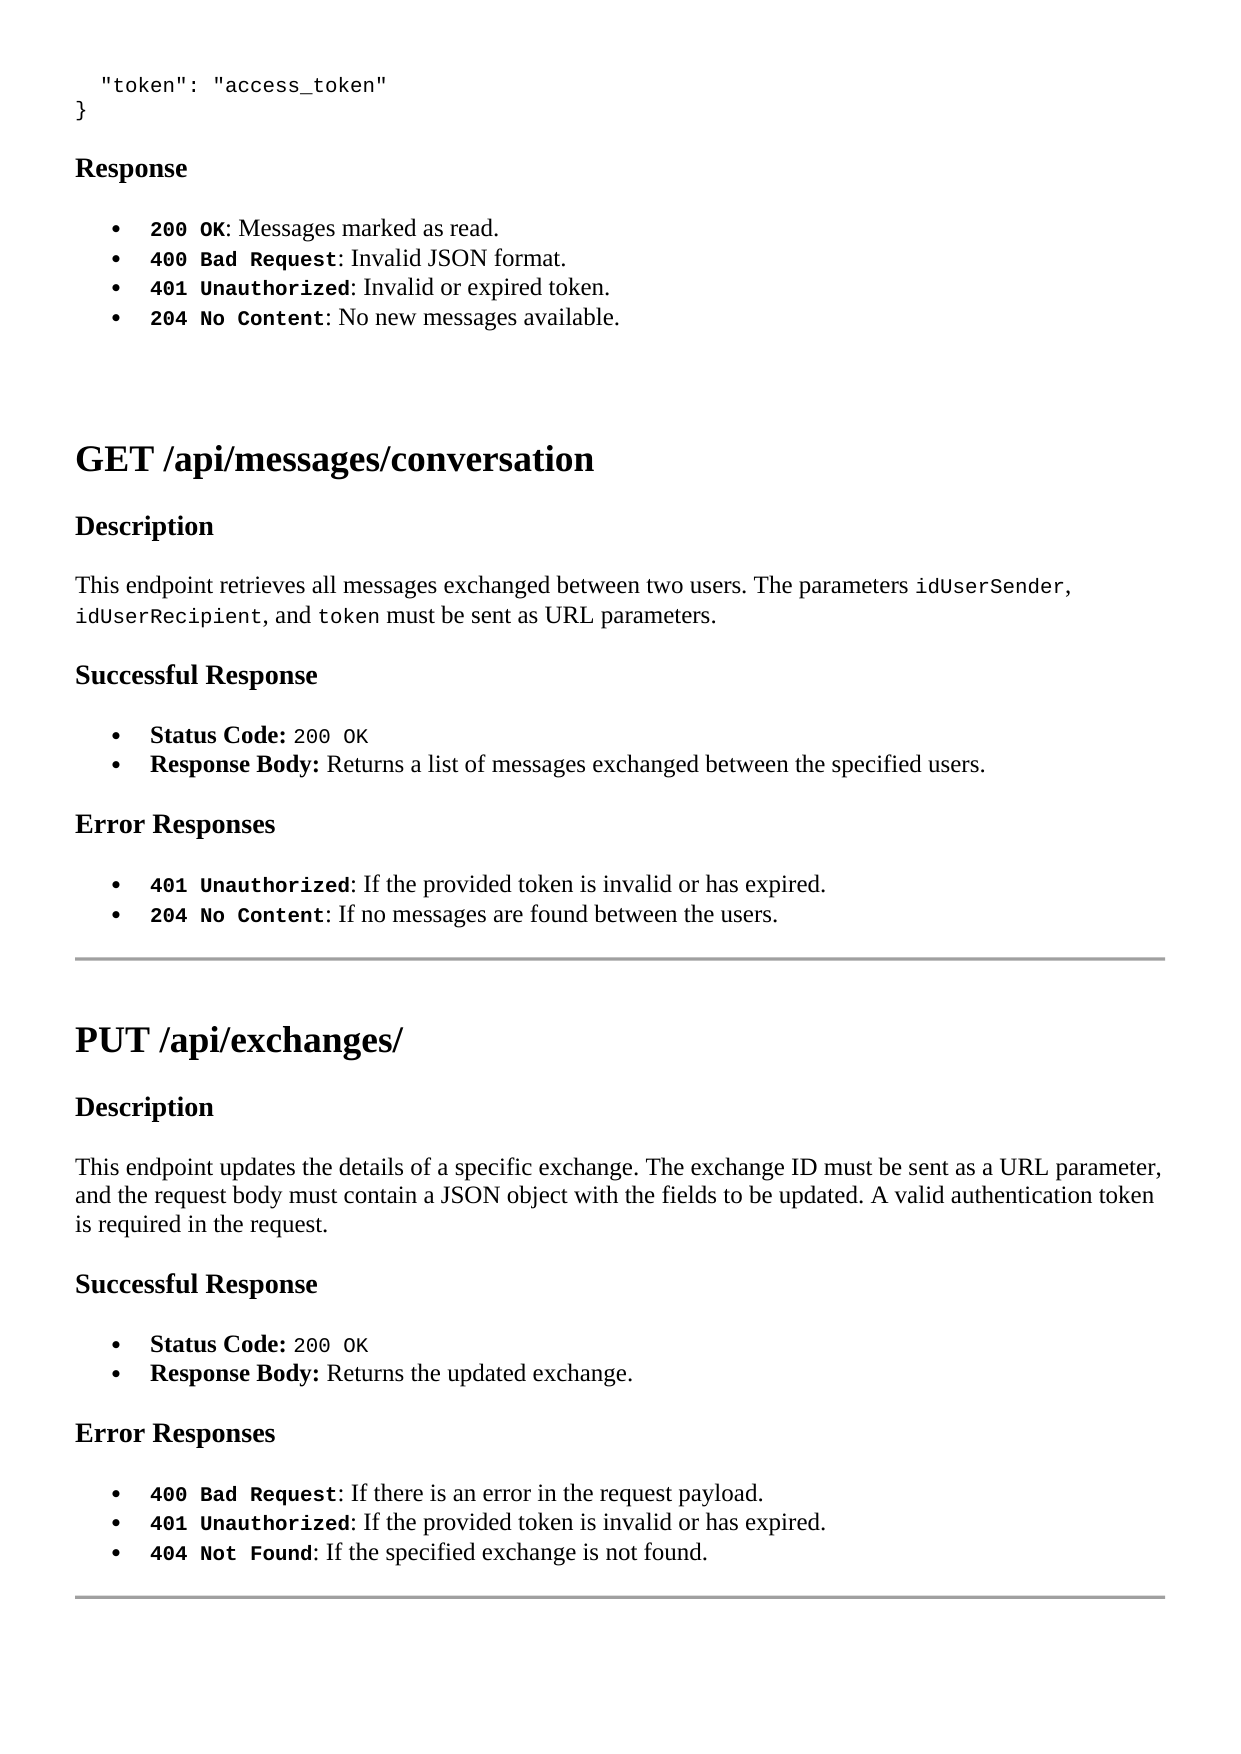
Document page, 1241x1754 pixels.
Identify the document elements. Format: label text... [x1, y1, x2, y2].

text This endpoint retrieves all messages exchanged between two users. The parameters idUserSender, idUserRecipient, and token must be sent as URL parameters. [75, 570, 1165, 629]
list 401 Unauthorized: If the provided token is invalid or has expired. [112, 869, 1165, 899]
text Successful Response [75, 1267, 1165, 1299]
text This endpoint updates the details of a specific exchange. The exchange ID must be sent as a URL parameter, and the request body must contain a JSON object with the fields to be updated. A valid authentication token is required in the request. [75, 1152, 1165, 1238]
text Description [75, 1090, 1165, 1122]
list 204 No Content: If no messages are found between the users. [112, 899, 1165, 928]
text Error Responses [75, 807, 1165, 840]
list 204 No Content: No new messages available. [112, 302, 1165, 331]
list Response Body: Returns the updated exchange. [112, 1358, 1165, 1387]
list 400 Bad Request: If there is an error in the request payload. [112, 1478, 1165, 1507]
text Error Responses [75, 1416, 1165, 1448]
text Response [75, 151, 1165, 184]
text "token": "access_token" [75, 75, 1165, 99]
text Description [75, 508, 1165, 541]
text } [75, 99, 1165, 122]
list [112, 272, 1165, 302]
list Status Code: 200 OK [112, 1329, 1165, 1358]
list 404 Not Found: If the specified exchange is not found. [112, 1537, 1165, 1566]
list 401 Unauthorized: If the provided token is invalid or has expired. [112, 1507, 1165, 1537]
list Response Body: Returns a list of messages exchanged between the specified users. [112, 749, 1165, 778]
list Status Code: 200 OK [112, 720, 1165, 749]
list 400 Bad Request: Invalid JSON format. [112, 243, 1165, 272]
text Successful Response [75, 658, 1165, 691]
text PUT /api/exchanges/ [75, 1018, 1165, 1061]
text GET /api/messages/conversation [75, 436, 1165, 479]
list 200 OK: Messages marked as read. [112, 213, 1165, 243]
